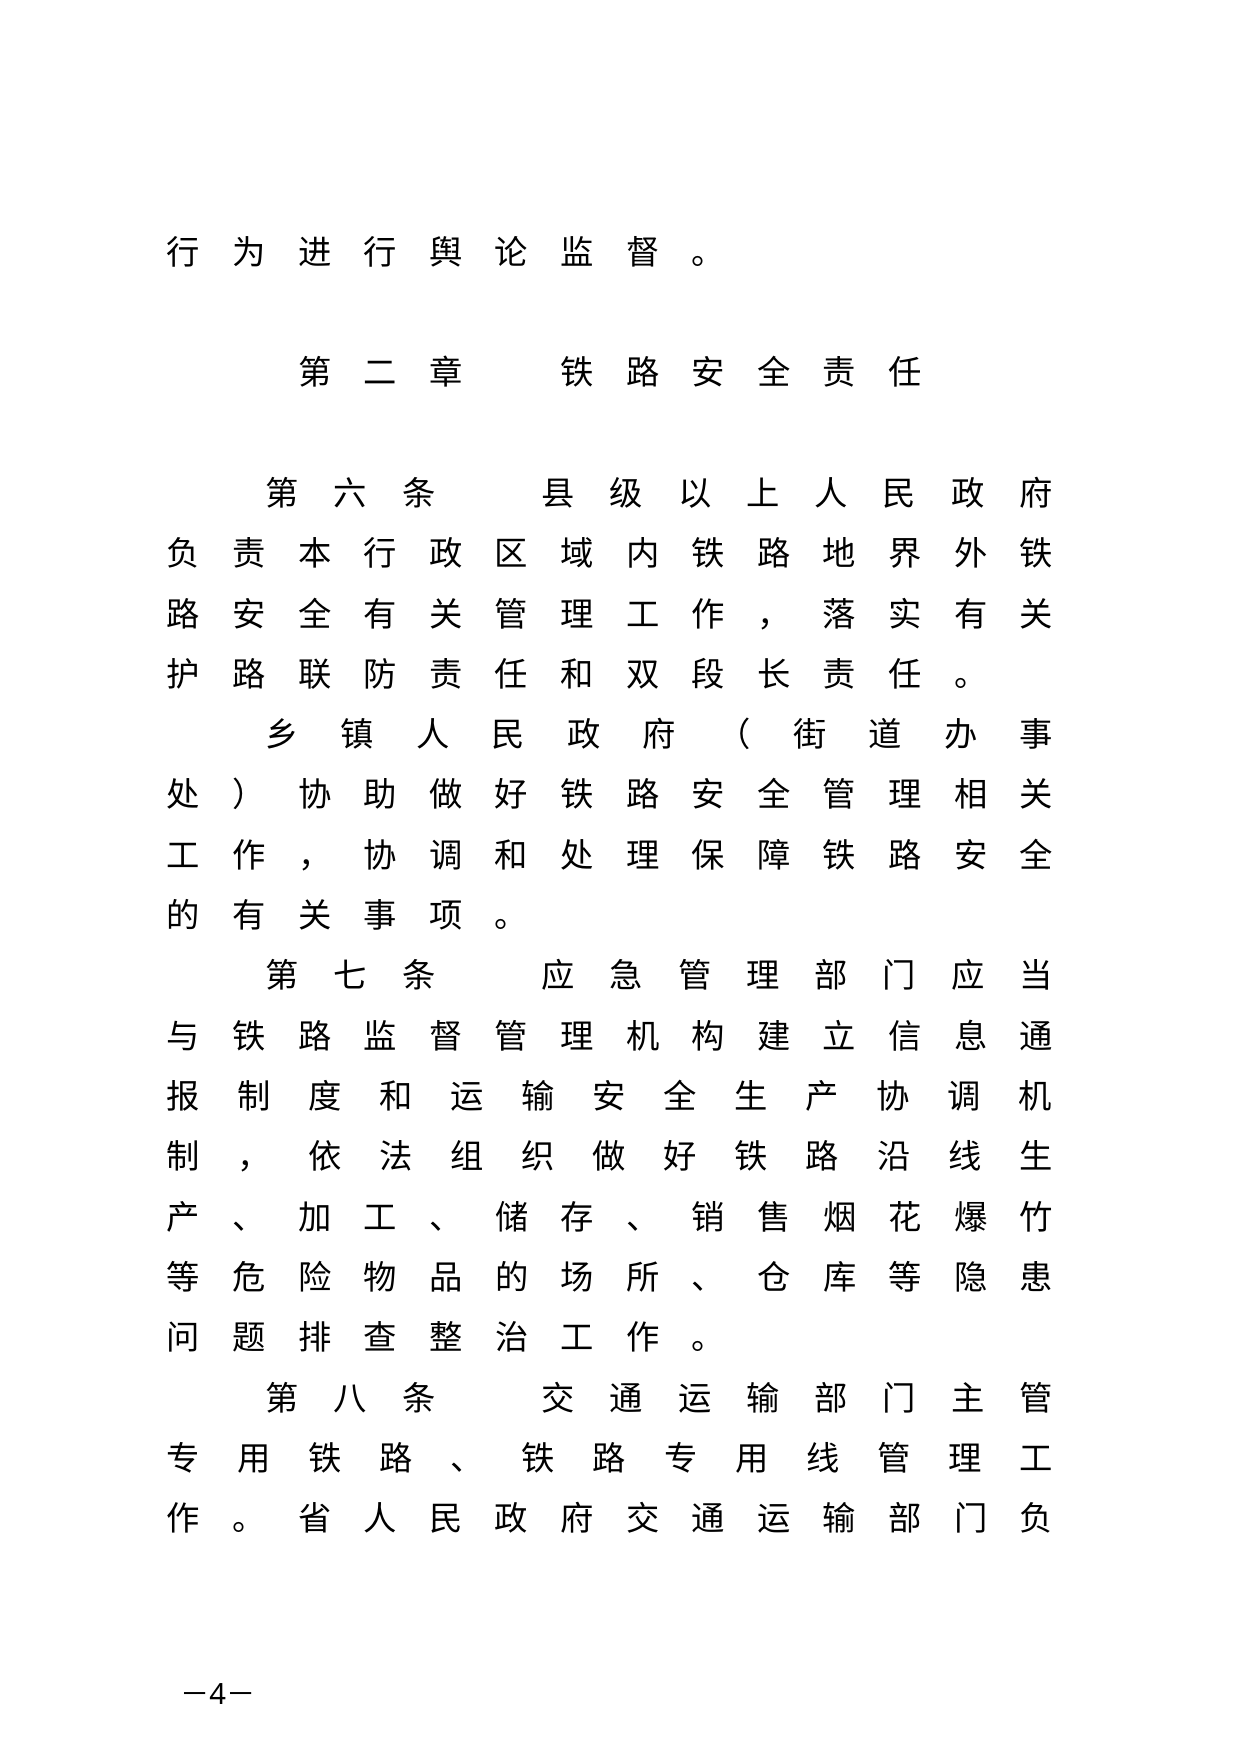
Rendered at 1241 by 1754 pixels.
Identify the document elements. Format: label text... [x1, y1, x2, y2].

text 第二章 铁路安全责任 [167, 340, 1085, 400]
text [167, 1365, 1085, 1546]
text 第七条 应急管理部门应当与铁路监督管理机构建立信息通报制度和运输安全生产协调机制，依法组织做好铁路沿线生产、加工、储存、销售烟花爆竹等危险物品的场所、仓库等隐患问题排查整治工作。 [167, 943, 1085, 1365]
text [167, 219, 1085, 280]
text 第六条 县级以上人民政府负责本行政区域内铁路地界外铁路安全有关管理工作，落实有关护路联防责任和双段长责任。 [167, 461, 1085, 702]
text 乡镇人民政府（街道办事处）协助做好铁路安全管理相关工作，协调和处理保障铁路安全的有关事项。 [167, 702, 1085, 943]
